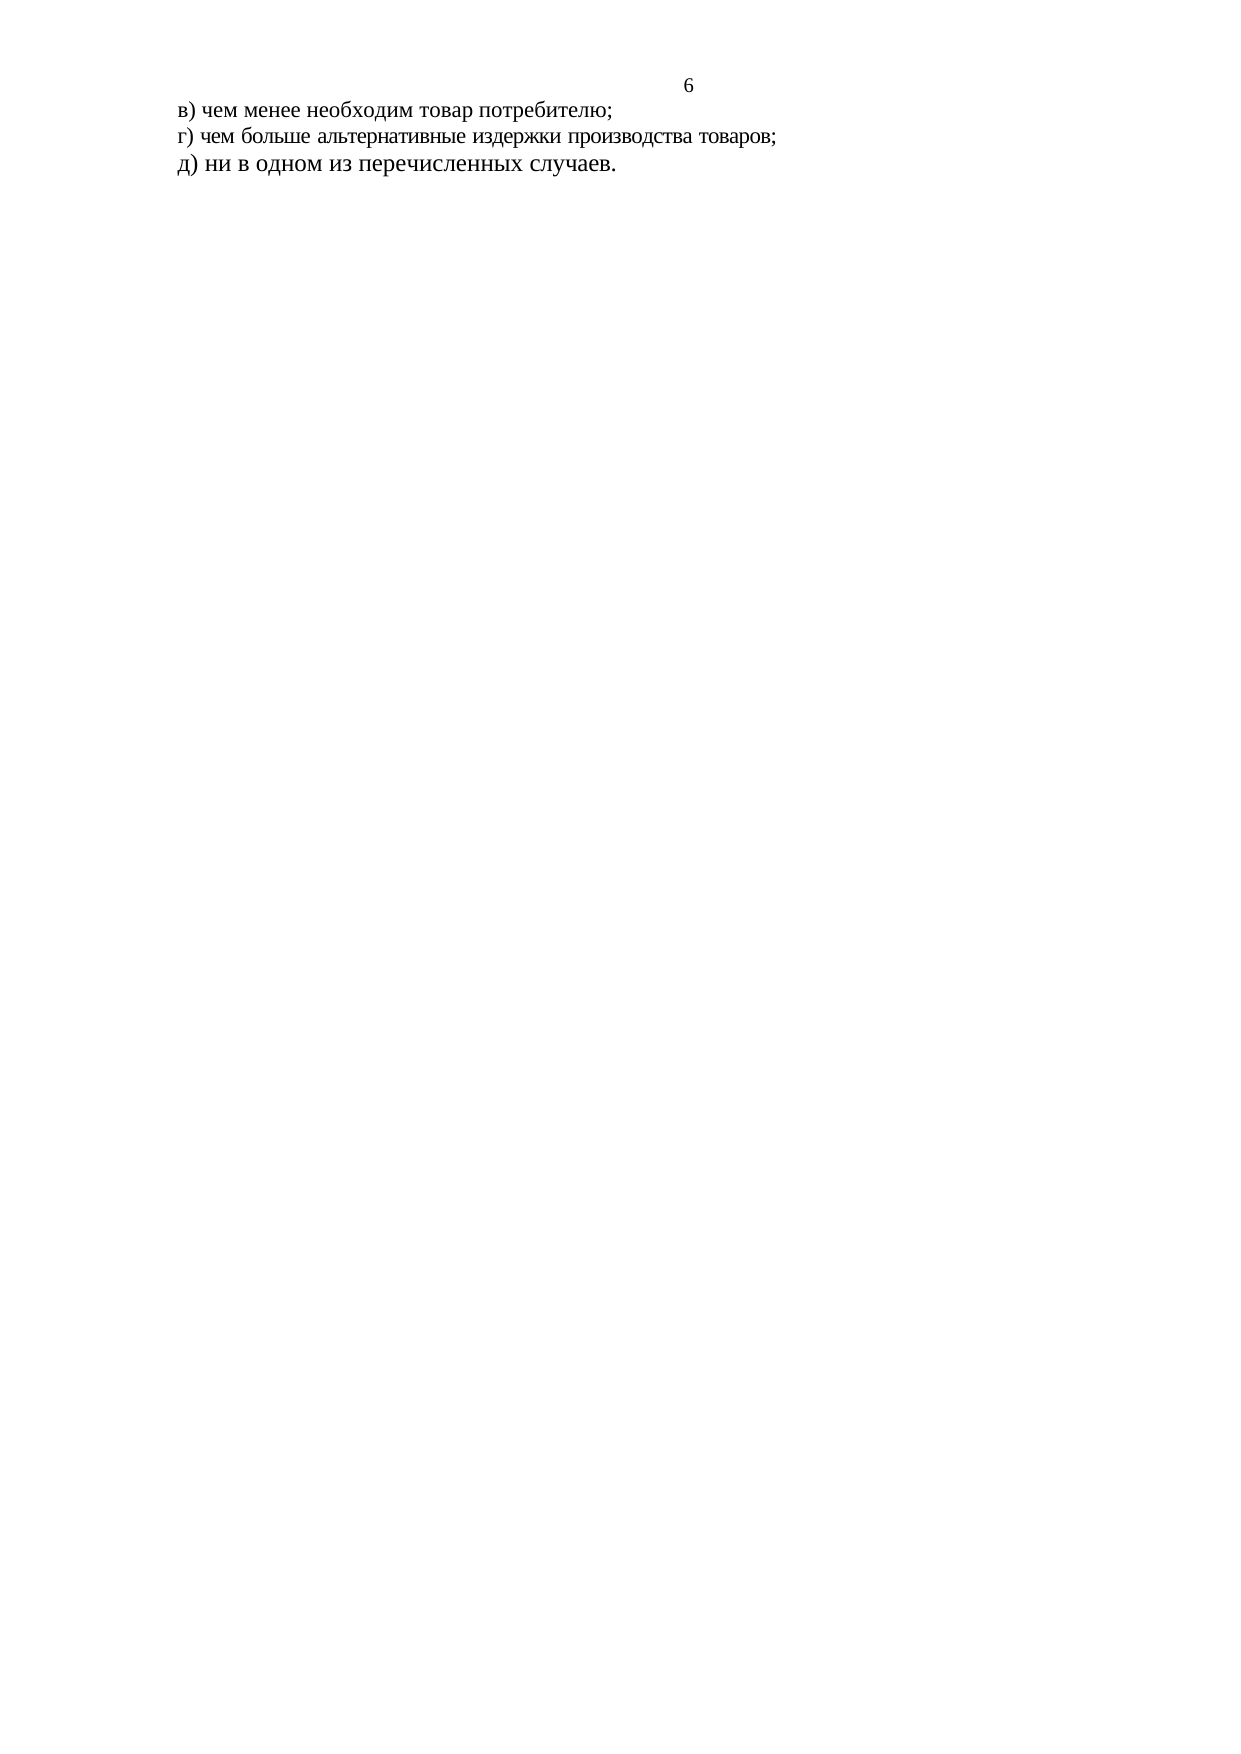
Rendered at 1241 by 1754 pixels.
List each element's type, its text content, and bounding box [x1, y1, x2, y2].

text г) чем больше альтернативные издержки производства товаров; [177, 122, 1213, 148]
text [177, 96, 1075, 122]
text д) ни в одном из перечисленных случаев. [177, 148, 1213, 177]
